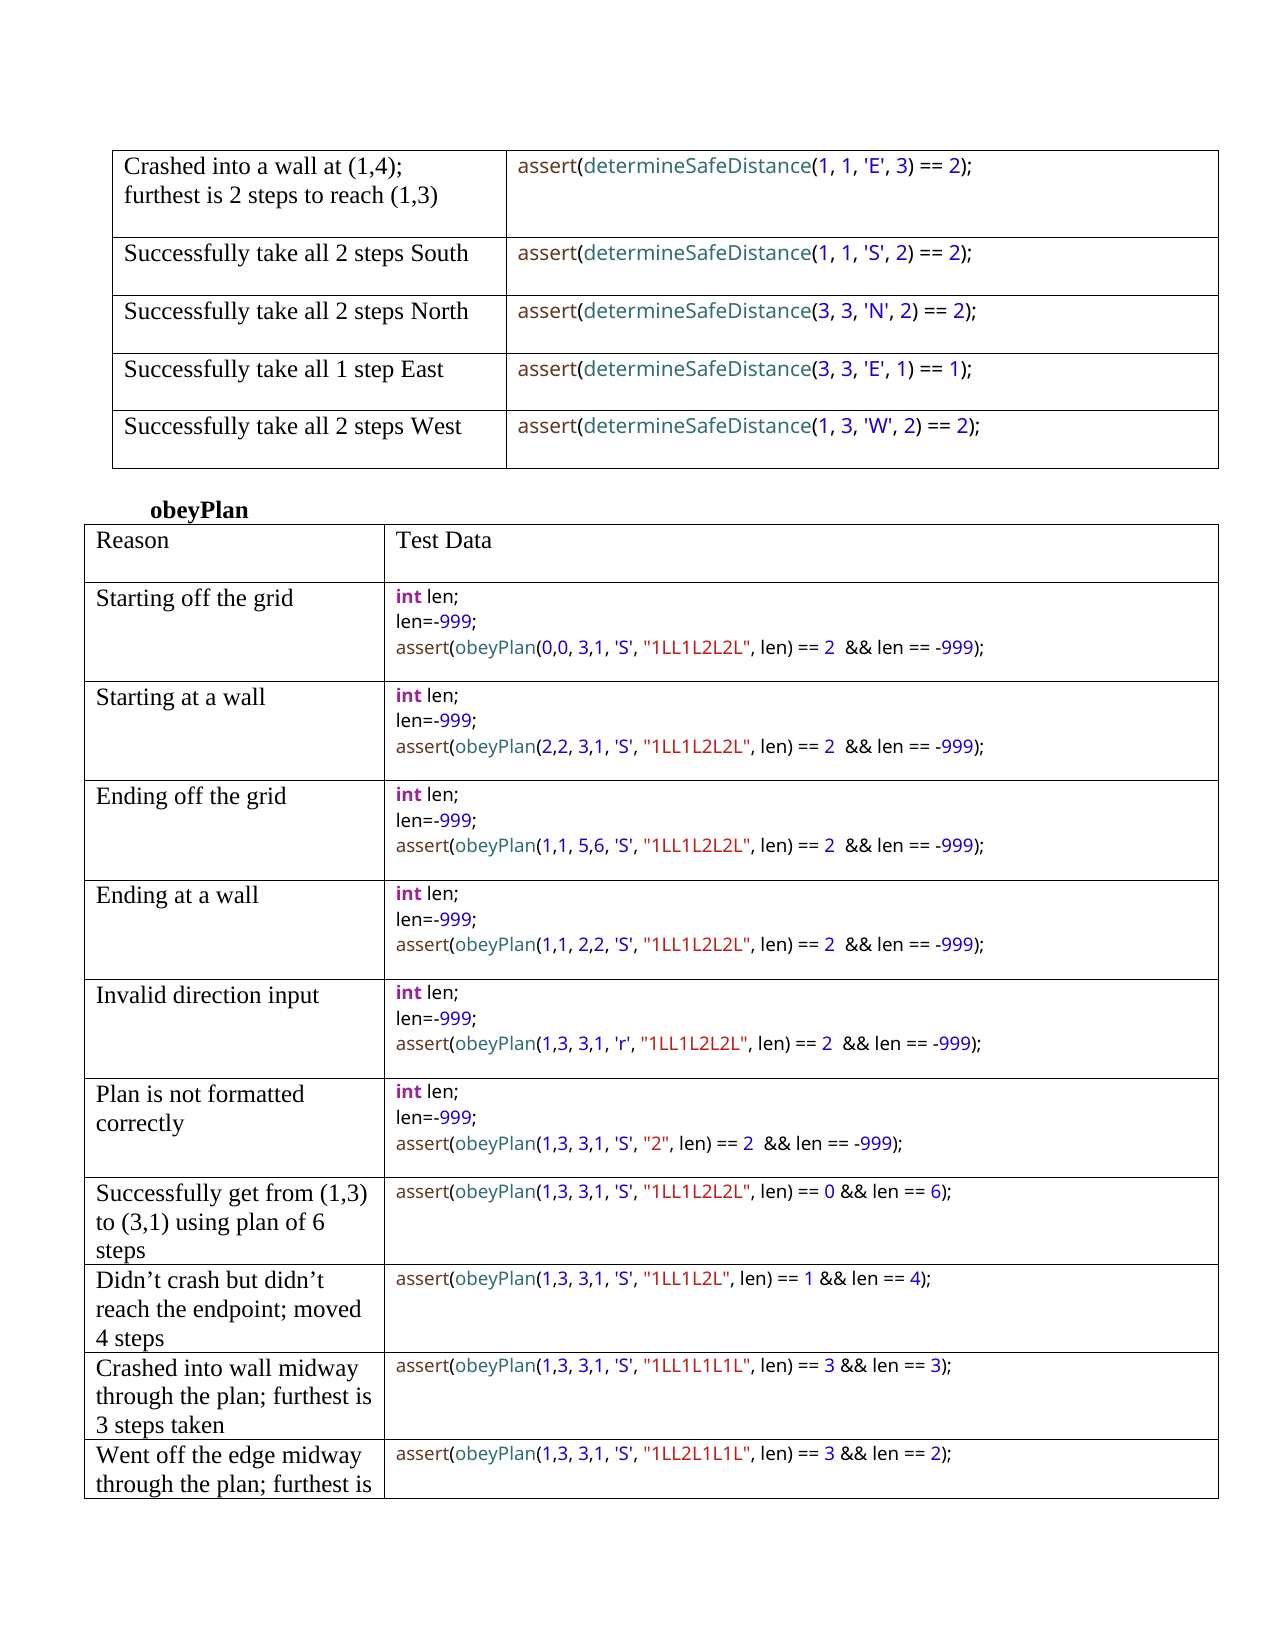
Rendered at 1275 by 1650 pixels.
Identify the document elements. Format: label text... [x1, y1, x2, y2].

table_cell Didn’t crash but didn’t reach the endpoint; moved 4 steps [85, 1265, 384, 1352]
table_header Reason [85, 525, 384, 582]
table_cell assert(obeyPlan(1,3, 3,1, 'S', "1LL1L1L1L", len) == 3 && len == 3); [385, 1353, 1218, 1439]
text obeyPlan [150, 496, 1125, 524]
table_cell int len; len=-999; assert(obeyPlan(1,1, 5,6, 'S', "1LL1L2L2L", len) == 2 && len == -999); [385, 781, 1218, 879]
table_cell Crashed into wall midway through the plan; furthest is 3 steps taken [85, 1353, 384, 1439]
table_cell int len; len=-999; assert(obeyPlan(1,3, 3,1, 'r', "1LL1L2L2L", len) == 2 && len == -999); [385, 980, 1218, 1078]
table_cell assert(determineSafeDistance(1, 1, 'S', 2) == 2); [507, 238, 1218, 295]
table_cell Successfully get from (1,3) to (3,1) using plan of 6 steps [85, 1178, 384, 1264]
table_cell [85, 1440, 384, 1497]
table_cell Starting at a wall [85, 682, 384, 780]
table_cell Ending at a wall [85, 881, 384, 979]
table_cell Starting off the grid [85, 583, 384, 681]
table_cell int len; len=-999; assert(obeyPlan(2,2, 3,1, 'S', "1LL1L2L2L", len) == 2 && len == -999); [385, 682, 1218, 780]
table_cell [385, 1440, 1218, 1497]
table_header Test Data [385, 525, 1218, 582]
table_cell assert(obeyPlan(1,3, 3,1, 'S', "1LL1L2L", len) == 1 && len == 4); [385, 1265, 1218, 1352]
table_cell assert(determineSafeDistance(3, 3, 'N', 2) == 2); [507, 296, 1218, 353]
table_cell Crashed into a wall at (1,4); furthest is 2 steps to reach (1,3) [113, 151, 506, 237]
table_cell Successfully take all 2 steps North [113, 296, 506, 353]
table_cell assert(determineSafeDistance(1, 3, 'W', 2) == 2); [507, 411, 1218, 468]
table_cell int len; len=-999; assert(obeyPlan(1,1, 2,2, 'S', "1LL1L2L2L", len) == 2 && len == -999); [385, 881, 1218, 979]
table_cell assert(determineSafeDistance(3, 3, 'E', 1) == 1); [507, 354, 1218, 410]
table_cell Successfully take all 2 steps West [113, 411, 506, 468]
table_cell int len; len=-999; assert(obeyPlan(0,0, 3,1, 'S', "1LL1L2L2L", len) == 2 && len == -999); [385, 583, 1218, 681]
table_cell Successfully take all 1 step East [113, 354, 506, 410]
table_cell Ending off the grid [85, 781, 384, 879]
table_cell Invalid direction input [85, 980, 384, 1078]
table_cell int len; len=-999; assert(obeyPlan(1,3, 3,1, 'S', "2", len) == 2 && len == -999); [385, 1079, 1218, 1177]
table_cell Successfully take all 2 steps South [113, 238, 506, 295]
table_cell Plan is not formatted correctly [85, 1079, 384, 1177]
table_cell assert(determineSafeDistance(1, 1, 'E', 3) == 2); [507, 151, 1218, 237]
table_cell assert(obeyPlan(1,3, 3,1, 'S', "1LL1L2L2L", len) == 0 && len == 6); [385, 1178, 1218, 1264]
